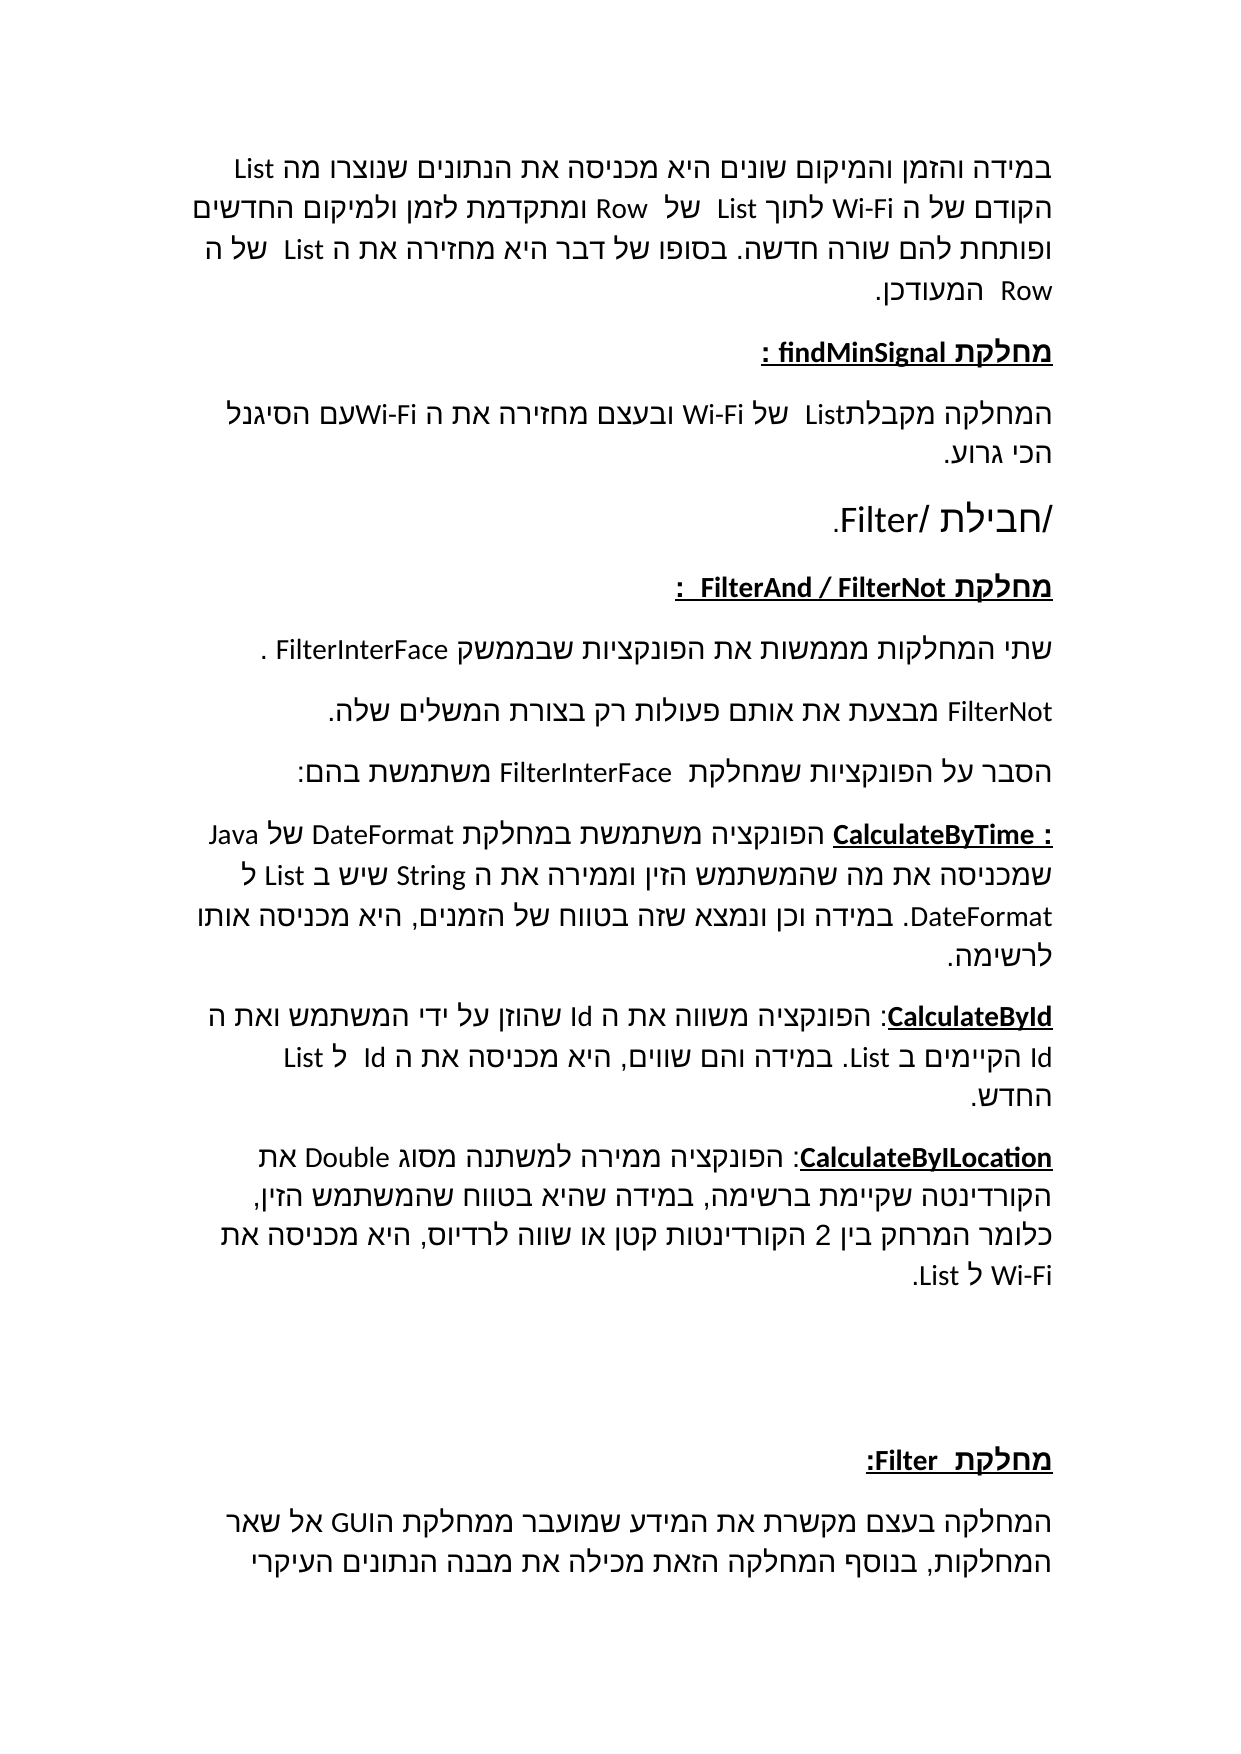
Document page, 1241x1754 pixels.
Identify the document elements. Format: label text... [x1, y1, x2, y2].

text /חבילת /Filter. [187, 496, 1053, 542]
text CalculateById: הפונקציה משווה את ה Id שהוזן על ידי המשתמש ואת ה Id הקיימים ב List. במידה והם שווים, היא מכניסה את ה Id ל List החדש. [187, 998, 1053, 1113]
text שתי המחלקות מממשות את הפונקציות שבממשק FilterInterFace . [187, 631, 1053, 667]
text FilterNot מבצעת את אותם פעולות רק בצורת המשלים שלה. [187, 693, 1053, 728]
text מחלקת FilterAnd / FilterNot : [187, 569, 1053, 605]
text המחלקה מקבלתList של Wi-Fi ובעצם מחזירה את ה Wi-Fiעם הסיגנל הכי גרוע. [187, 396, 1053, 470]
text : CalculateByTime הפונקציה משתמשת במחלקת DateFormat של Java שמכניסה את מה שהמשתמש הזין וממירה את ה String שיש ב List ל DateFormat. במידה וכן ונמצא שזה בטווח של הזמנים, היא מכניסה אותו לרשימה. [187, 816, 1053, 972]
text במידה והזמן והמיקום שונים היא מכניסה את הנתונים שנוצרו מה List הקודם של ה Wi-Fi לתוך List של Row ומתקדמת לזמן ולמיקום החדשים ופותחת להם שורה חדשה. בסופו של דבר היא מחזירה את ה List של ה Row המעודכן. [187, 150, 1053, 308]
text הסבר על הפונקציות שמחלקת FilterInterFace משתמשת בהם: [187, 754, 1053, 790]
text מחלקת Filter: [187, 1442, 1053, 1478]
text מחלקת findMinSignal : [187, 334, 1053, 369]
text CalculateByILocation: הפונקציה ממירה למשתנה מסוג Double את הקורדינטה שקיימת ברשימה, במידה שהיא בטווח שהמשתמש הזין, כלומר המרחק בין 2 הקורדינטות קטן או שווה לרדיוס, היא מכניסה את Wi-Fi ל List. [187, 1139, 1053, 1292]
